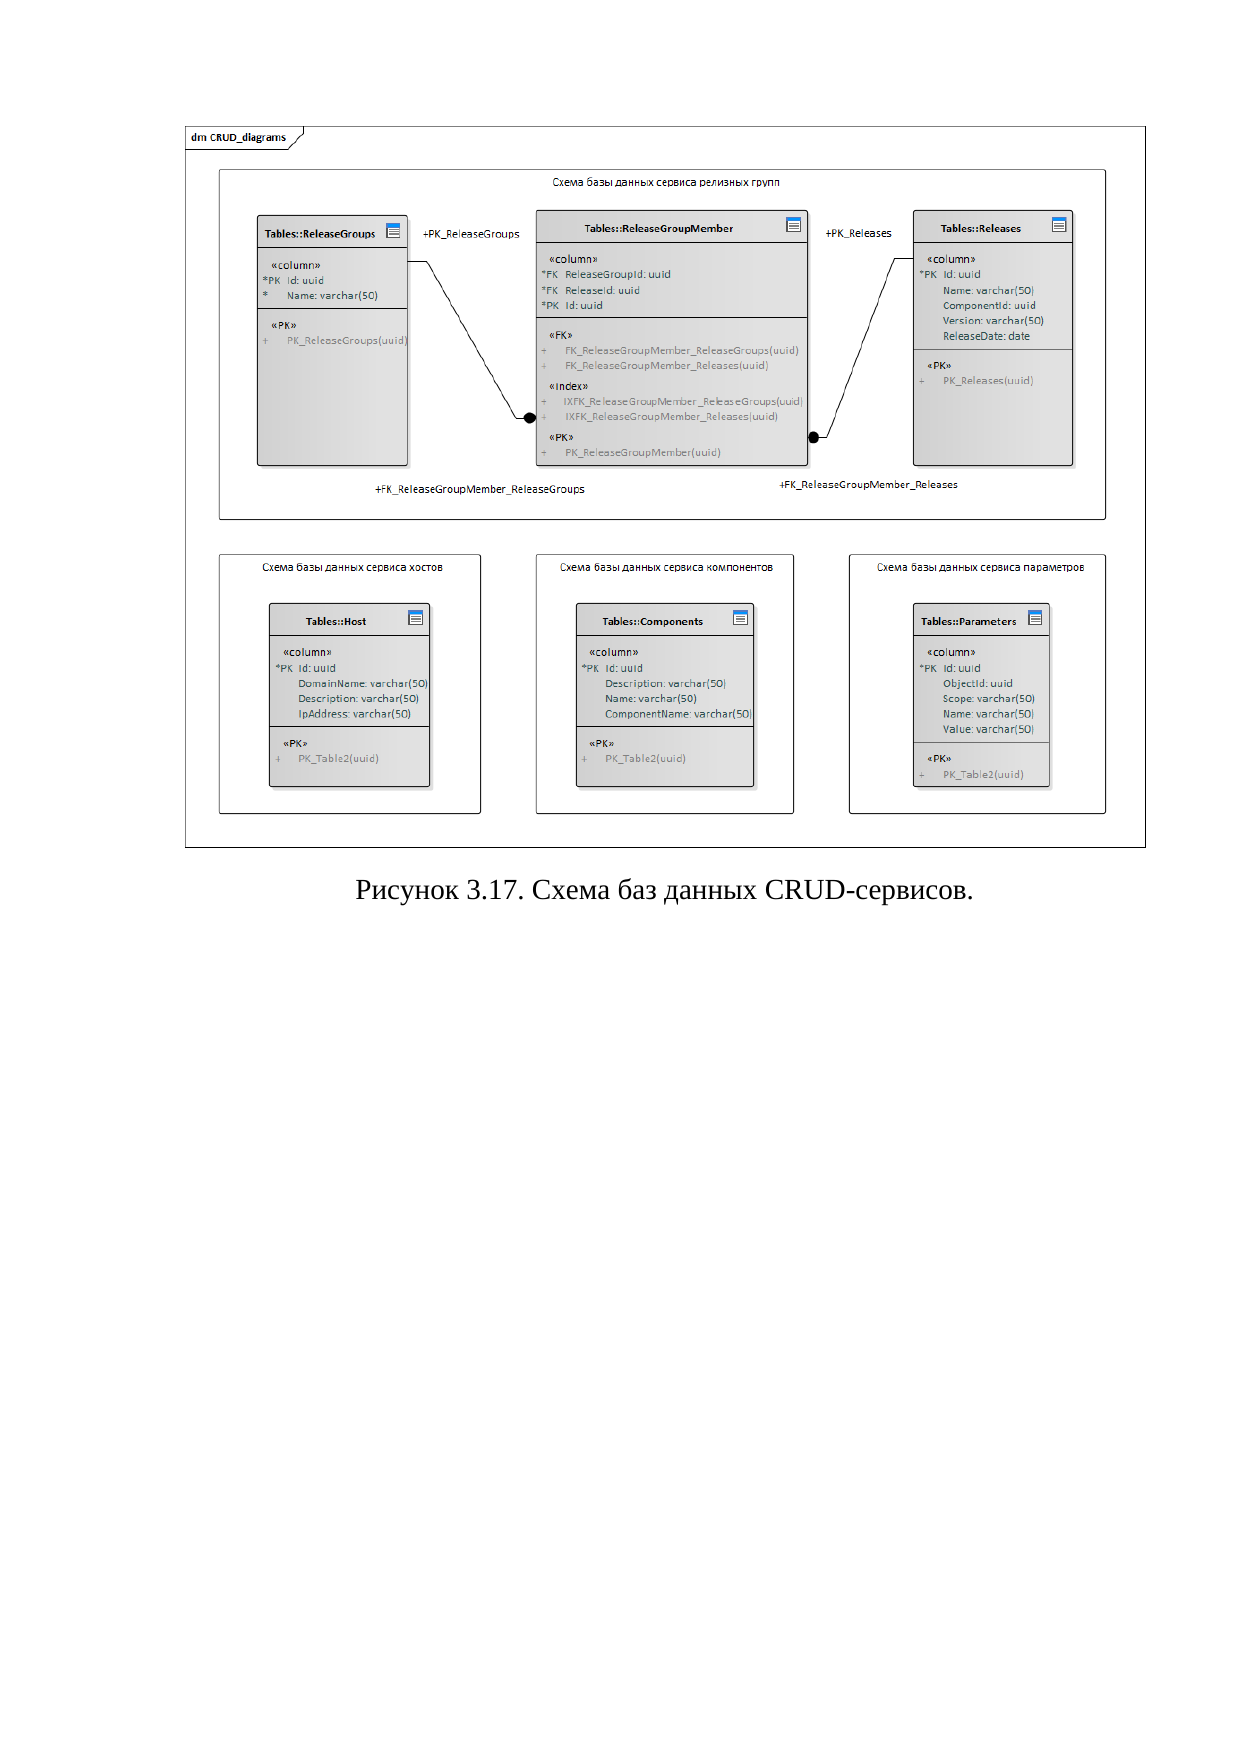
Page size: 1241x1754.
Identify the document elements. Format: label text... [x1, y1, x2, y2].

picture [177, 118, 1152, 854]
text Рисунок 3.17. Схема баз данных CRUD-сервисов. [177, 872, 1152, 906]
